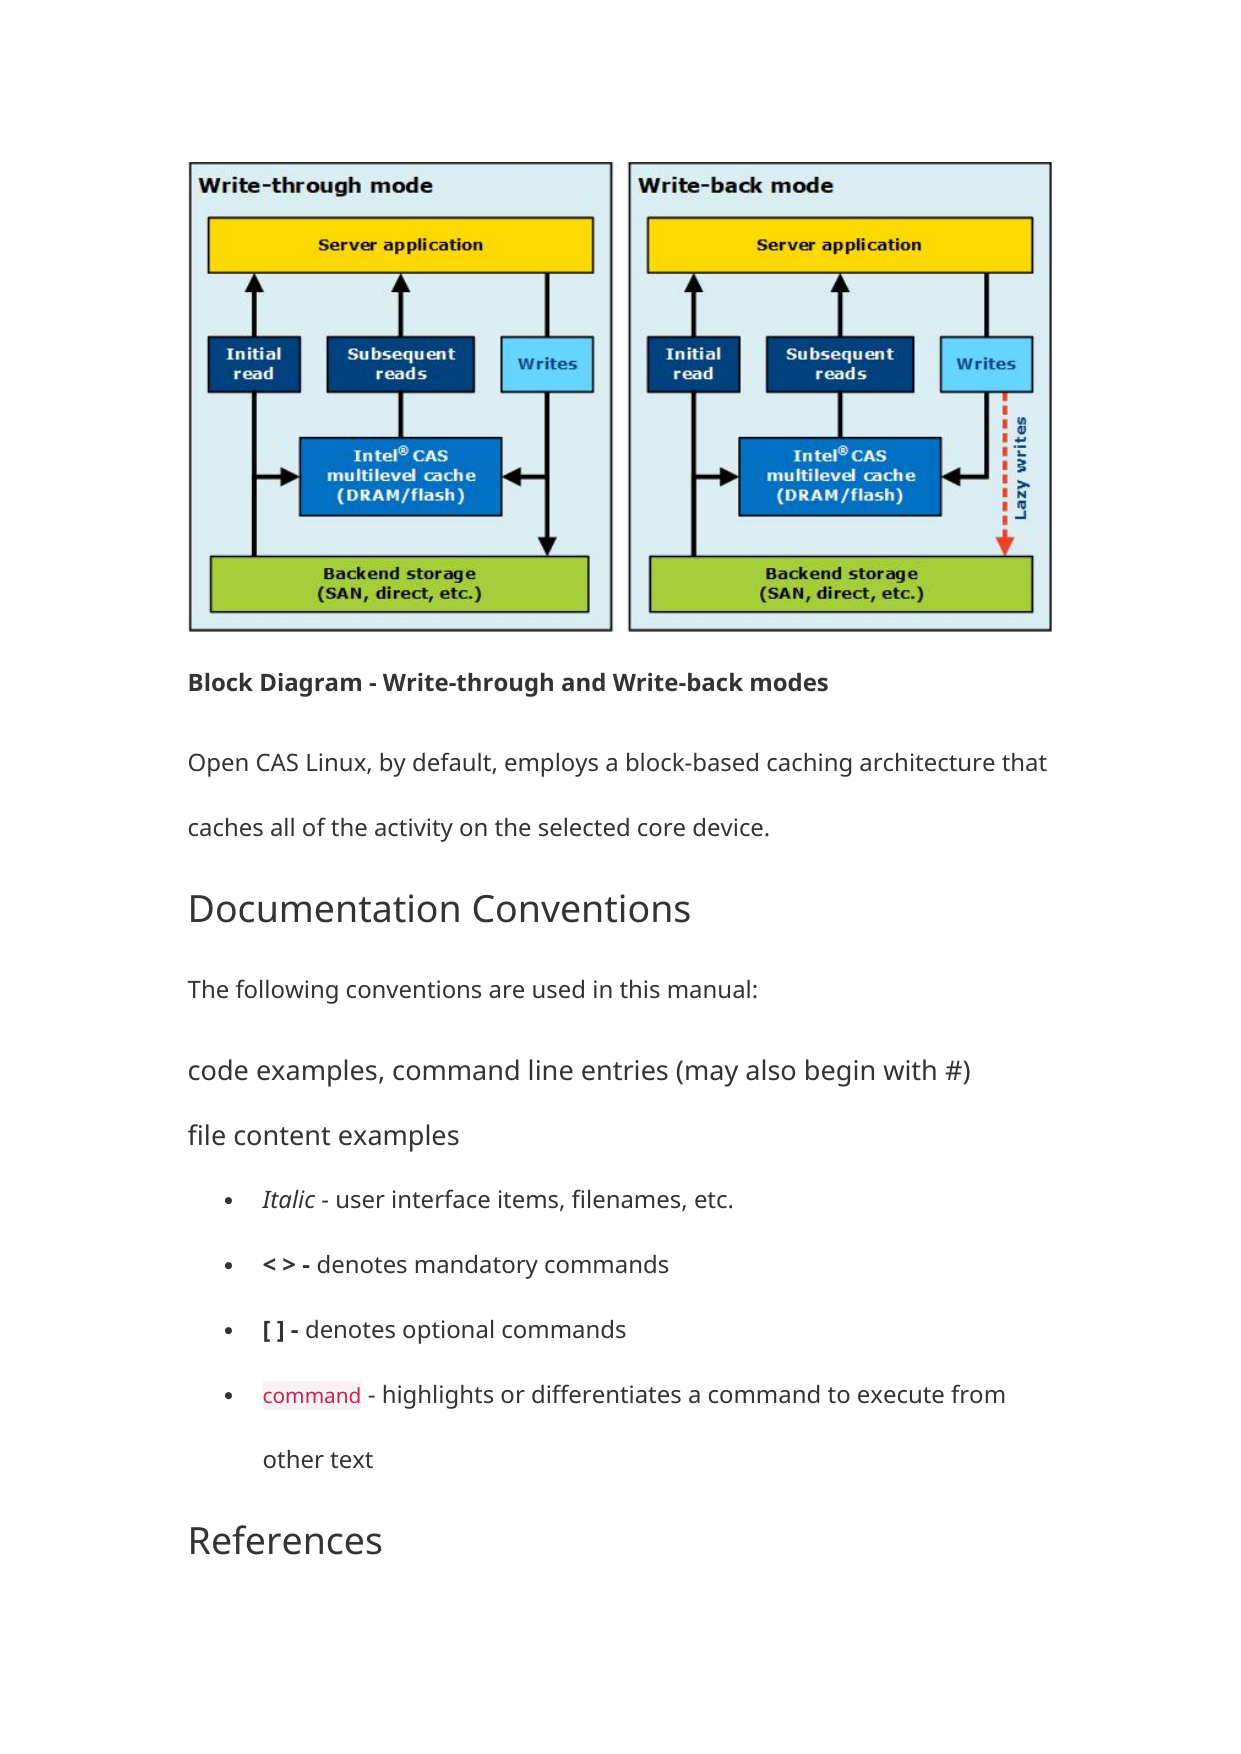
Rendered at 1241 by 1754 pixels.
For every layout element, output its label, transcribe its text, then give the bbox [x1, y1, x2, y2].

list command - highlights or differentiates a command to execute from other text [225, 1362, 1053, 1492]
list < > - denotes mandatory commands [225, 1232, 1053, 1297]
subtitle Documentation Conventions [187, 876, 1053, 941]
text code examples, command line entries (may also begin with #) [187, 1037, 1053, 1102]
text file content examples [187, 1102, 1053, 1167]
list Italic - user interface items, filenames, etc. [225, 1167, 1053, 1232]
text Block Diagram - Write-through and Write-back modes [187, 632, 1053, 714]
text Open CAS Linux, by default, employs a block-based caching architecture that caches all of the activity on the selected core device. [187, 730, 1053, 860]
list [ ] - denotes optional commands [225, 1297, 1053, 1362]
subtitle References [187, 1508, 1053, 1573]
text The following conventions are used in this manual: [187, 956, 1053, 1021]
picture [187, 162, 1053, 632]
